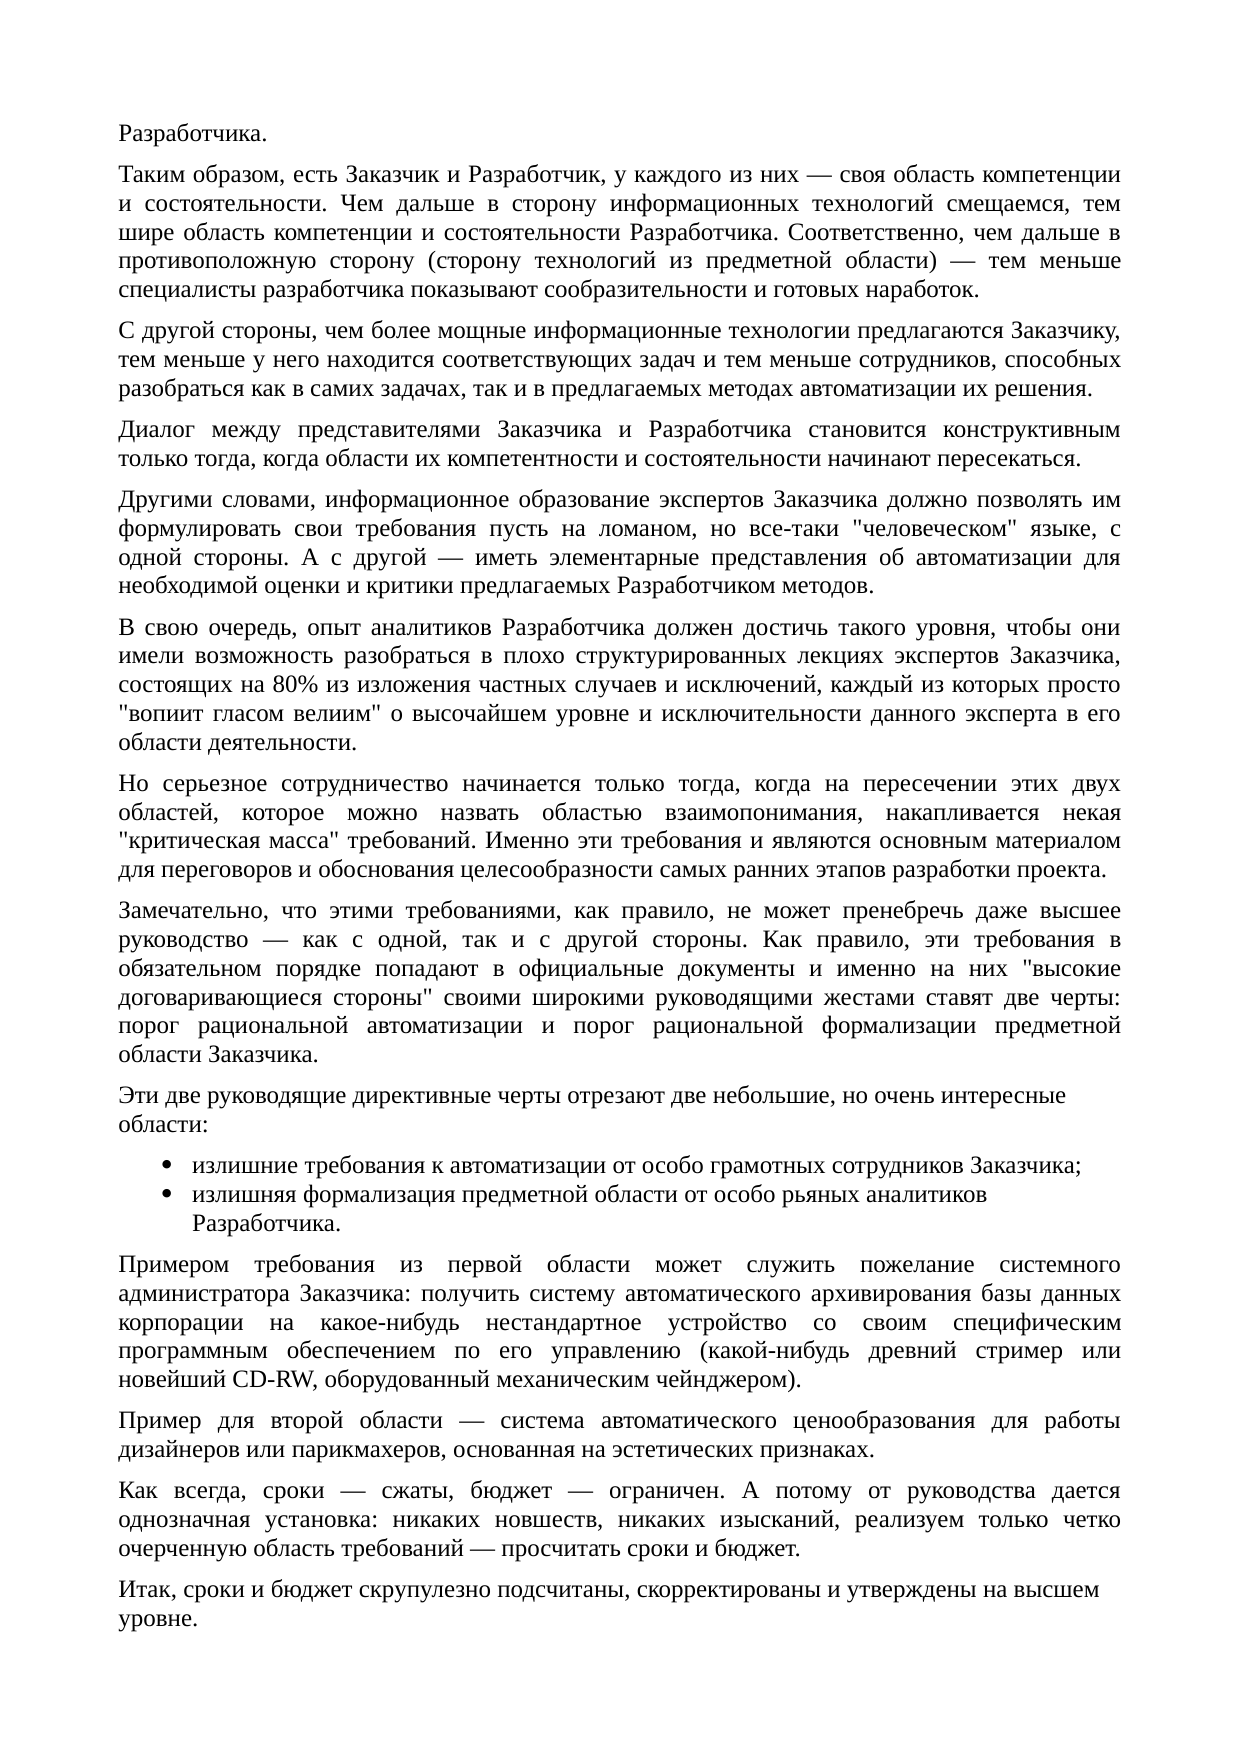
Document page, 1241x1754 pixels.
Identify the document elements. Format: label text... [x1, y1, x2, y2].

text Диалог между представителями Заказчика и Разработчика становится конструктивным только тогда, когда области их компетентности и состоятельности начинают пересекаться. [118, 414, 1122, 472]
text Эти две руководящие директивные черты отрезают две небольшие, но очень интересные области: [118, 1081, 1122, 1138]
text Но серьезное сотрудничество начинается только тогда, когда на пересечении этих двух областей, которое можно назвать областью взаимопонимания, накапливается некая "критическая масса" требований. Именно эти требования и являются основным материалом для переговоров и обоснования целесообразности самых ранних этапов разработки проекта. [118, 768, 1122, 883]
text Таким образом, есть Заказчик и Разработчик, у каждого из них — своя область компетенции и состоятельности. Чем дальше в сторону информационных технологий смещаемся, тем шире область компетенции и состоятельности Разработчика. Соответственно, чем дальше в противоположную сторону (сторону технологий из предметной области) — тем меньше специалисты разработчика показывают сообразительности и готовых наработок. [118, 159, 1122, 303]
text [118, 118, 1122, 147]
text Итак, сроки и бюджет скрупулезно подсчитаны, скорректированы и утверждены на высшем уровне. [118, 1574, 1122, 1632]
text С другой стороны, чем более мощные информационные технологии предлагаются Заказчику, тем меньше у него находится соответствующих задач и тем меньше сотрудников, способных разобраться как в самих задачах, так и в предлагаемых методах автоматизации их решения. [118, 316, 1122, 402]
text Другими словами, информационное образование экспертов Заказчика должно позволять им формулировать свои требования пусть на ломаном, но все-таки "человеческом" языке, с одной стороны. А с другой — иметь элементарные представления об автоматизации для необходимой оценки и критики предлагаемых Разработчиком методов. [118, 484, 1122, 599]
list излишние требования к автоматизации от особо грамотных сотрудников Заказчика; [162, 1151, 1122, 1179]
text Примером требования из первой области может служить пожелание системного администратора Заказчика: получить систему автоматического архивирования базы данных корпорации на какое-нибудь нестандартное устройство со своим специфическим программным обеспечением по его управлению (какой-нибудь древний стример или новейший CD-RW, оборудованный механическим чейнджером). [118, 1249, 1122, 1393]
text Замечательно, что этими требованиями, как правило, не может пренебречь даже высшее руководство — как с одной, так и с другой стороны. Как правило, эти требования в обязательном порядке попадают в официальные документы и именно на них "высокие договаривающиеся стороны" своими широкими руководящими жестами ставят две черты: порог рациональной автоматизации и порог рациональной формализации предметной области Заказчика. [118, 896, 1122, 1068]
text Как всегда, сроки — сжаты, бюджет — ограничен. А потому от руководства дается однозначная установка: никаких новшеств, никаких изысканий, реализуем только четко очерченную область требований — просчитать сроки и бюджет. [118, 1476, 1122, 1562]
list излишняя формализация предметной области от особо рьяных аналитиков Разработчика. [162, 1179, 1122, 1237]
text Пример для второй области — система автоматического ценообразования для работы дизайнеров или парикмахеров, основанная на эстетических признаках. [118, 1406, 1122, 1463]
text В свою очередь, опыт аналитиков Разработчика должен достичь такого уровня, чтобы они имели возможность разобраться в плохо структурированных лекциях экспертов Заказчика, состоящих на 80% из изложения частных случаев и исключений, каждый из которых просто "вопиит гласом велиим" о высочайшем уровне и исключительности данного эксперта в его области деятельности. [118, 612, 1122, 756]
